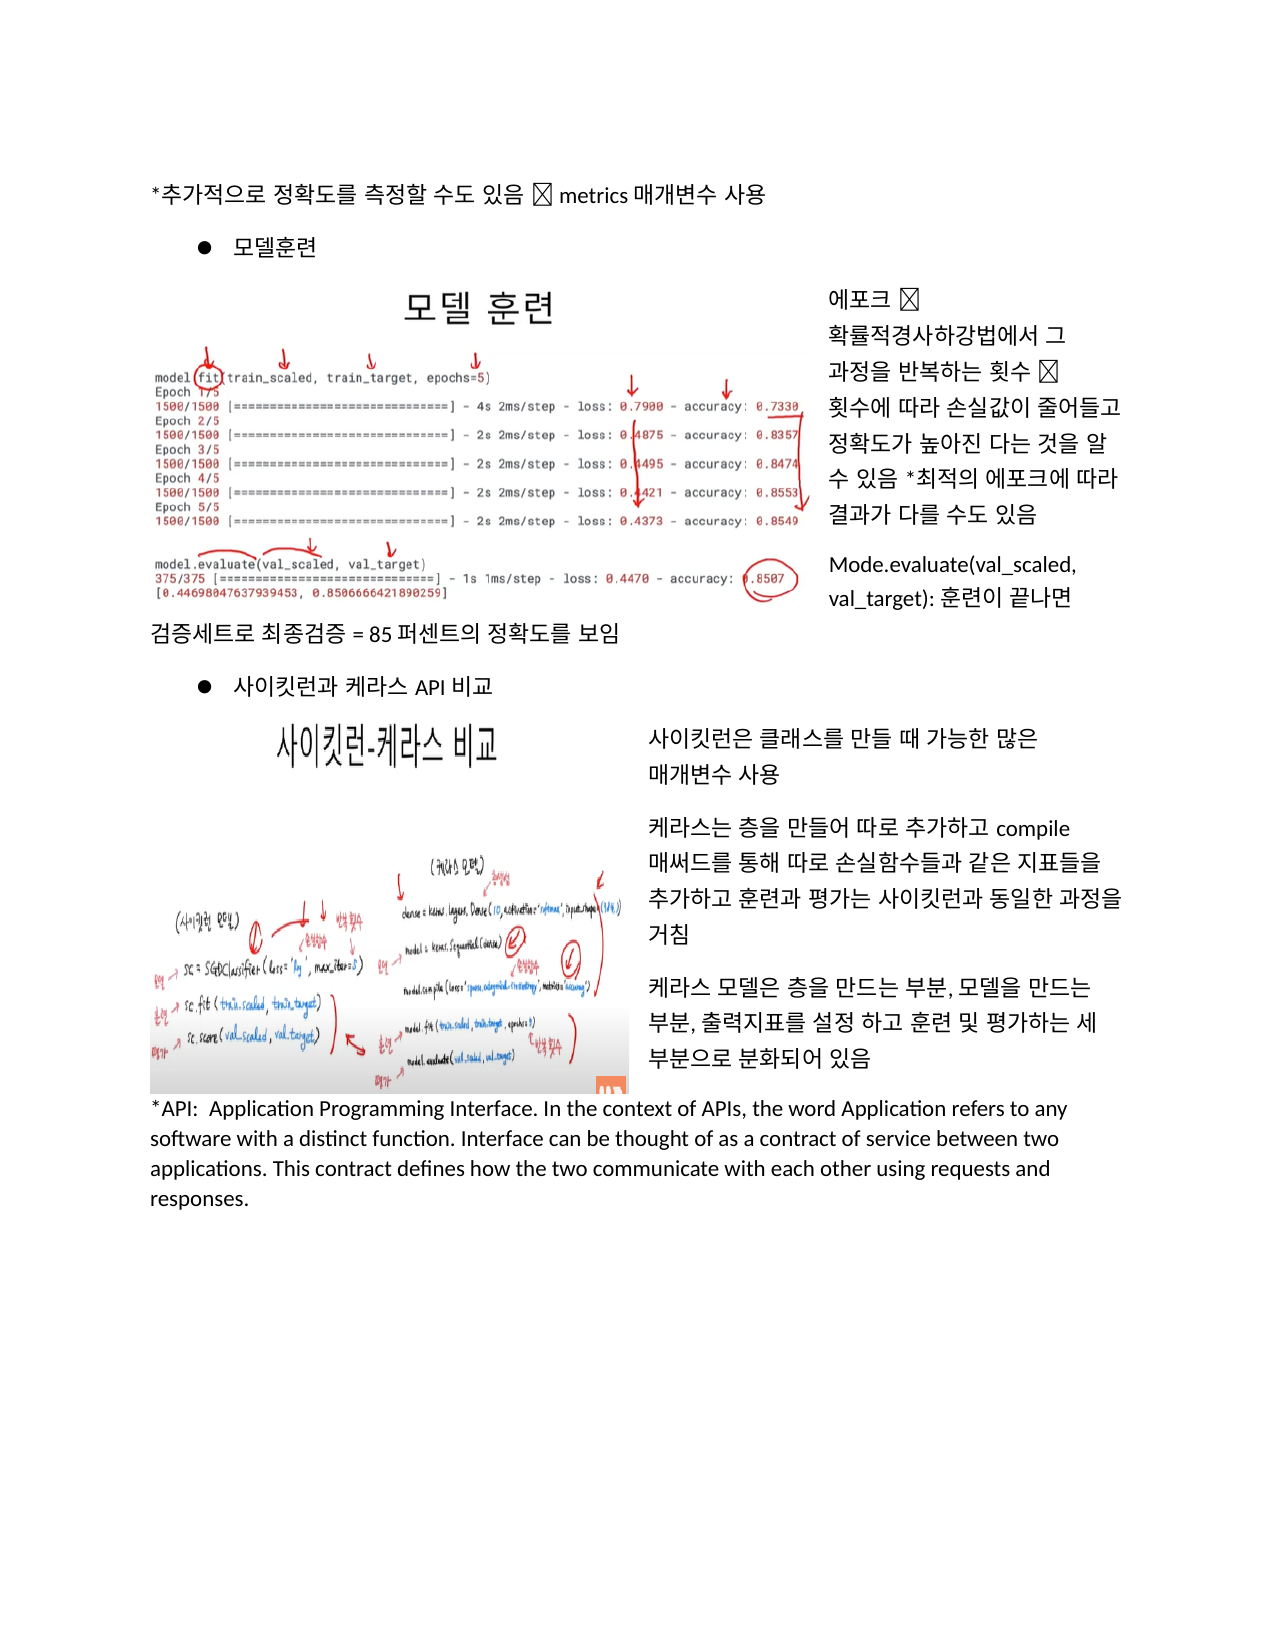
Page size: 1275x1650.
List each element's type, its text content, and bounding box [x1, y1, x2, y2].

text *API: Application Programming Interface. In the context of APIs, the word Application refers to any software with a distinct function. Interface can be thought of as a contract of service between two applications. This contract defines how the two communicate with each other using requests and responses. [150, 1094, 1125, 1212]
text 케라스는 층을 만들어 따로 추가하고 compile 매써드를 통해 따로 손실함수들과 같은 지표들을 추가하고 훈련과 평가는 사이킷런과 동일한 과정을 거침 [630, 809, 1125, 950]
text 케라스 모델은 층을 만드는 부분, 모델을 만드는 부분, 출력지표를 설정 하고 훈련 및 평가하는 세 부분으로 분화되어 있음 [630, 969, 1125, 1074]
list 모델훈련 [196, 230, 1125, 263]
text *추가적으로 정확도를 측정할 수도 있음 metrics 매개변수 사용 [150, 177, 1125, 210]
text 사이킷런은 클래스를 만들 때 가능한 많은 매개변수 사용 [630, 721, 1125, 790]
text Mode.evaluate(val_scaled, val_target): 훈련이 끝나면 검증세트로 최종검증 = 85퍼센트의 정확도를 보임 [150, 550, 1125, 649]
picture [150, 720, 630, 1094]
picture [150, 283, 810, 608]
list 사이킷런과 케라스 API 비교 [196, 669, 1125, 702]
text 에포크 확률적경사하강법에서 그 과정을 반복하는 횟수 횟수에 따라 손실값이 줄어들고 정확도가 높아진 다는 것을 알 수 있음 *최적의 에포크에 따라 결과가 다를 수도 있음 [150, 282, 1125, 530]
